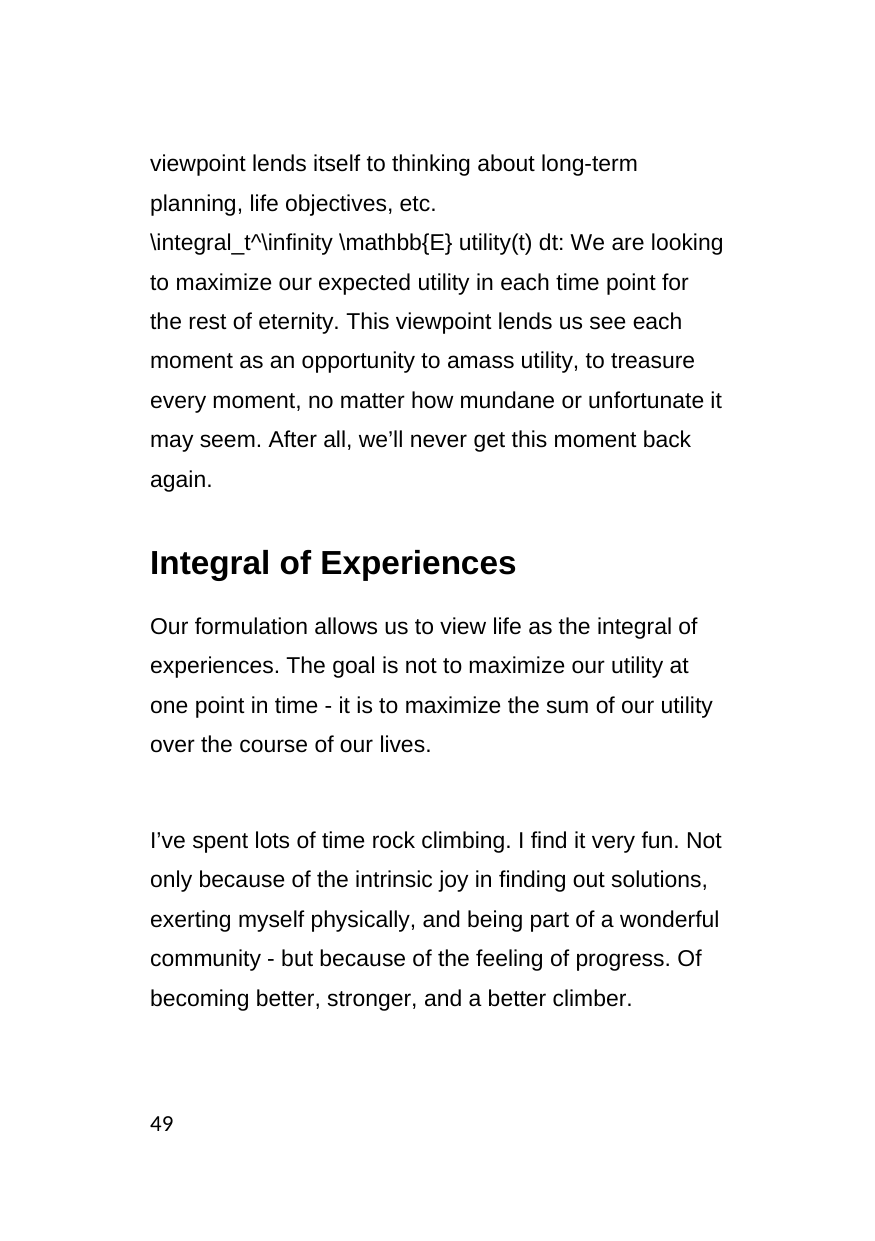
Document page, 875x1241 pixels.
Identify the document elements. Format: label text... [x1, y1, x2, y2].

text Our formulation allows us to view life as the integral of experiences. The goal is not to maximize our utility at one point in time - it is to maximize the sum of our utility over the course of our lives. [150, 613, 724, 758]
text I’ve spent lots of time rock climbing. I find it very fun. Not only because of the intrinsic joy in finding out solutions, exerting myself physically, and being part of a wonderful community - but because of the feeling of progress. Of becoming better, stronger, and a better climber. [150, 827, 724, 1011]
subtitle Integral of Experiences [150, 543, 724, 581]
text \integral_t^\infinity \mathbb{E} utility(t) dt: We are looking to maximize our expected utility in each time point for the rest of eternity. This viewpoint lends us see each moment as an opportunity to amass utility, to treasure every moment, no matter how mundane or unfortunate it may seem. After all, we’ll never get this moment back again. [150, 229, 724, 492]
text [150, 150, 724, 216]
